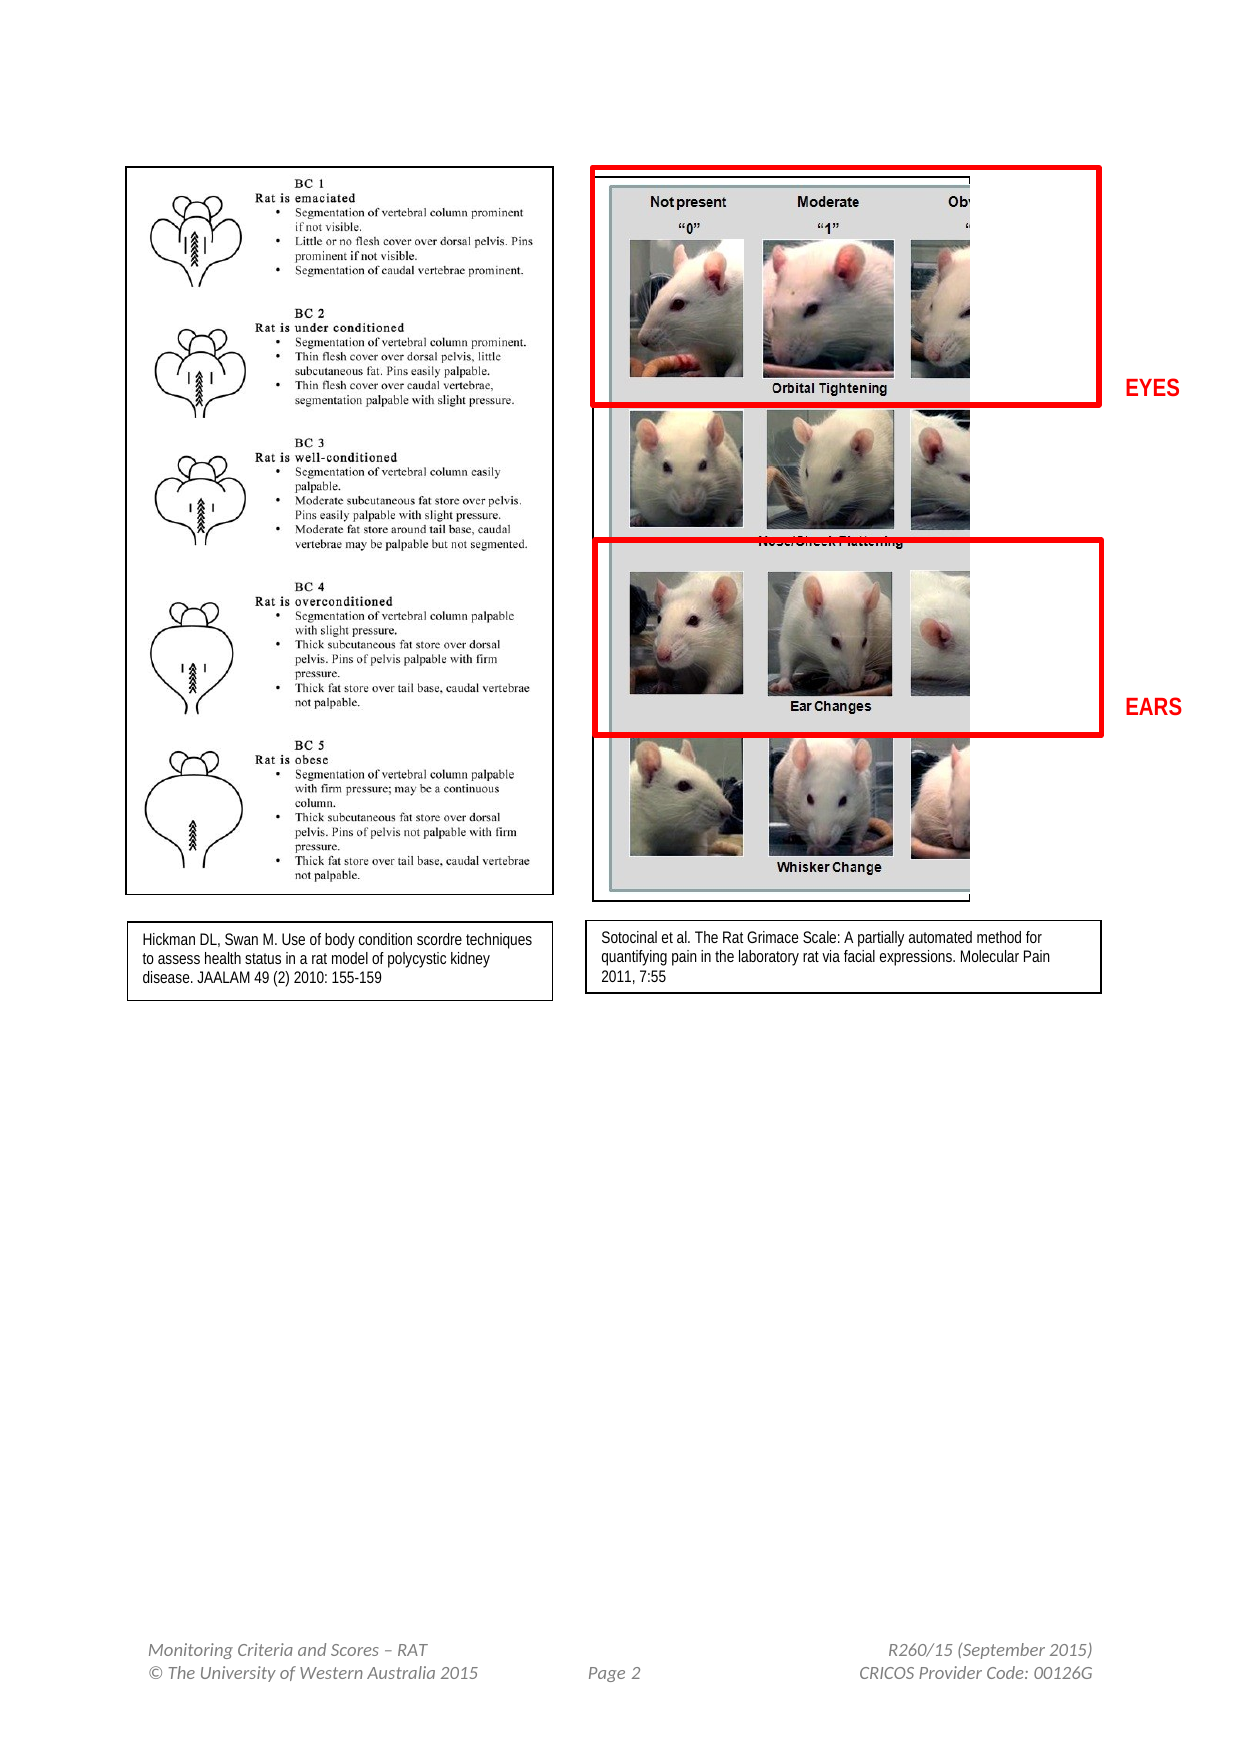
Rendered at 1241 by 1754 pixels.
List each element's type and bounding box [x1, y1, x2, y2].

picture [608, 543, 970, 732]
picture [608, 408, 970, 537]
picture [608, 184, 970, 402]
picture [608, 738, 970, 894]
picture [141, 174, 537, 888]
